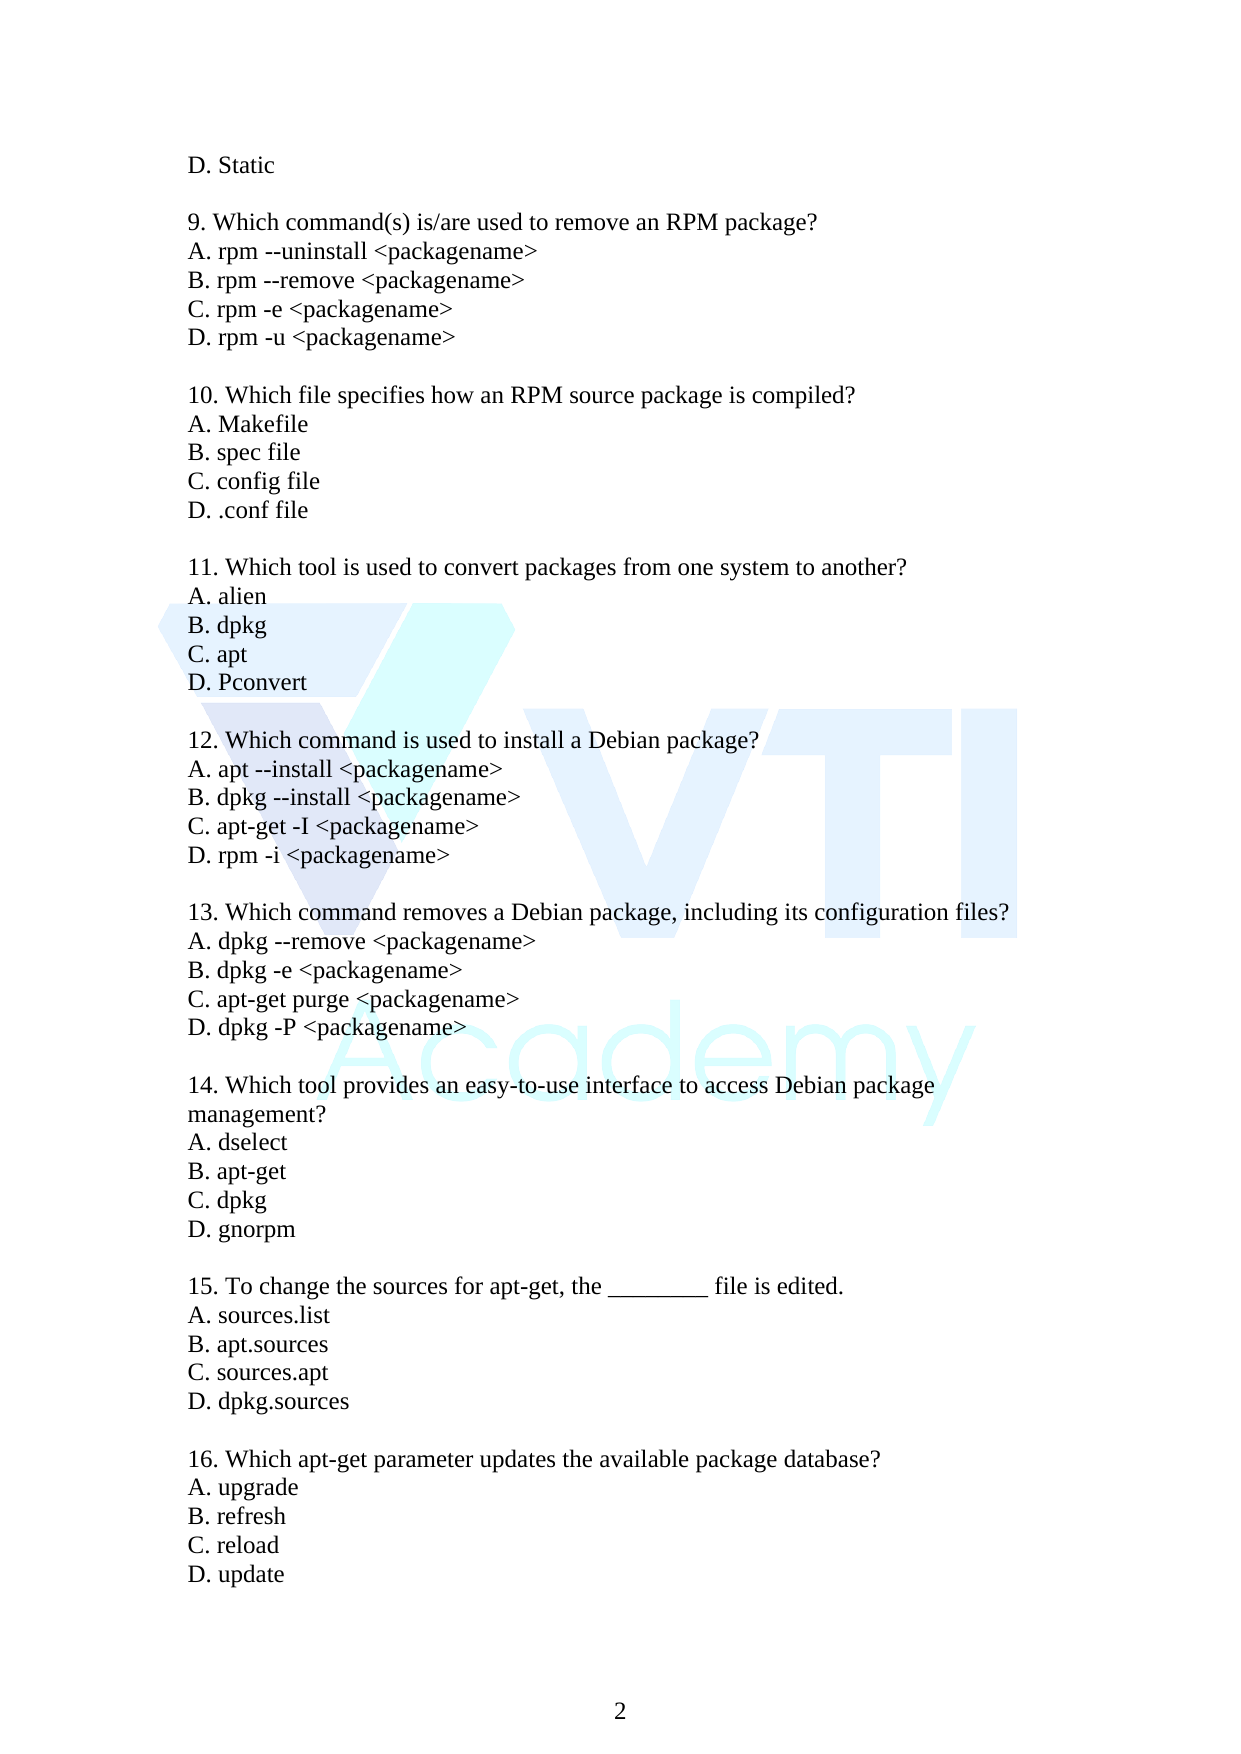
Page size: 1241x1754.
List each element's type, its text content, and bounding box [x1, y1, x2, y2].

text A. upgrade [187, 1472, 1053, 1501]
text C. sources.apt [187, 1357, 1053, 1386]
text A. rpm --uninstall <packagename> [187, 236, 1053, 265]
text C. reload [187, 1530, 1053, 1559]
text B. dpkg [187, 610, 1053, 639]
text B. spec file [187, 437, 1053, 466]
text B. dpkg --install <packagename> [187, 782, 1053, 811]
text 12. Which command is used to install a Debian package? [187, 725, 1053, 754]
text C. apt-get -I <packagename> [187, 811, 1053, 840]
text A. apt --install <packagename> [187, 754, 1053, 782]
text A. dpkg --remove <packagename> [187, 926, 1053, 955]
text B. apt-get [187, 1156, 1053, 1185]
text D. dpkg.sources [187, 1386, 1053, 1415]
text 15. To change the sources for apt-get, the ________ file is edited. [187, 1271, 1053, 1300]
text 9. Which command(s) is/are used to remove an RPM package? [187, 207, 1053, 236]
text B. dpkg -e <packagename> [187, 955, 1053, 984]
text 11. Which tool is used to convert packages from one system to another? [187, 552, 1053, 581]
text D. rpm -u <packagename> [187, 322, 1053, 351]
text D. rpm -i <packagename> [187, 840, 1053, 869]
text D. Pconvert [187, 667, 1053, 696]
text A. Makefile [187, 409, 1053, 437]
text D. update [187, 1559, 1053, 1587]
text D. gnorpm [187, 1214, 1053, 1242]
text C. config file [187, 466, 1053, 495]
text A. sources.list [187, 1300, 1053, 1329]
text A. alien [187, 581, 1053, 610]
text D. Static [187, 150, 1053, 179]
text D. dpkg -P <packagename> [187, 1012, 1053, 1041]
text D. .conf file [187, 495, 1053, 524]
text C. dpkg [187, 1185, 1053, 1214]
text B. apt.sources [187, 1329, 1053, 1357]
text 16. Which apt-get parameter updates the available package database? [187, 1444, 1053, 1472]
text C. apt [187, 639, 1053, 667]
text 13. Which command removes a Debian package, including its configuration files? [187, 897, 1053, 926]
text C. rpm -e <packagename> [187, 294, 1053, 322]
text A. dselect [187, 1127, 1053, 1156]
text C. apt-get purge <packagename> [187, 984, 1053, 1012]
text 10. Which file specifies how an RPM source package is compiled? [187, 380, 1053, 409]
text B. rpm --remove <packagename> [187, 265, 1053, 294]
text B. refresh [187, 1501, 1053, 1530]
text 14. Which tool provides an easy-to-use interface to access Debian package [187, 1070, 1053, 1099]
text management? [187, 1099, 1053, 1127]
